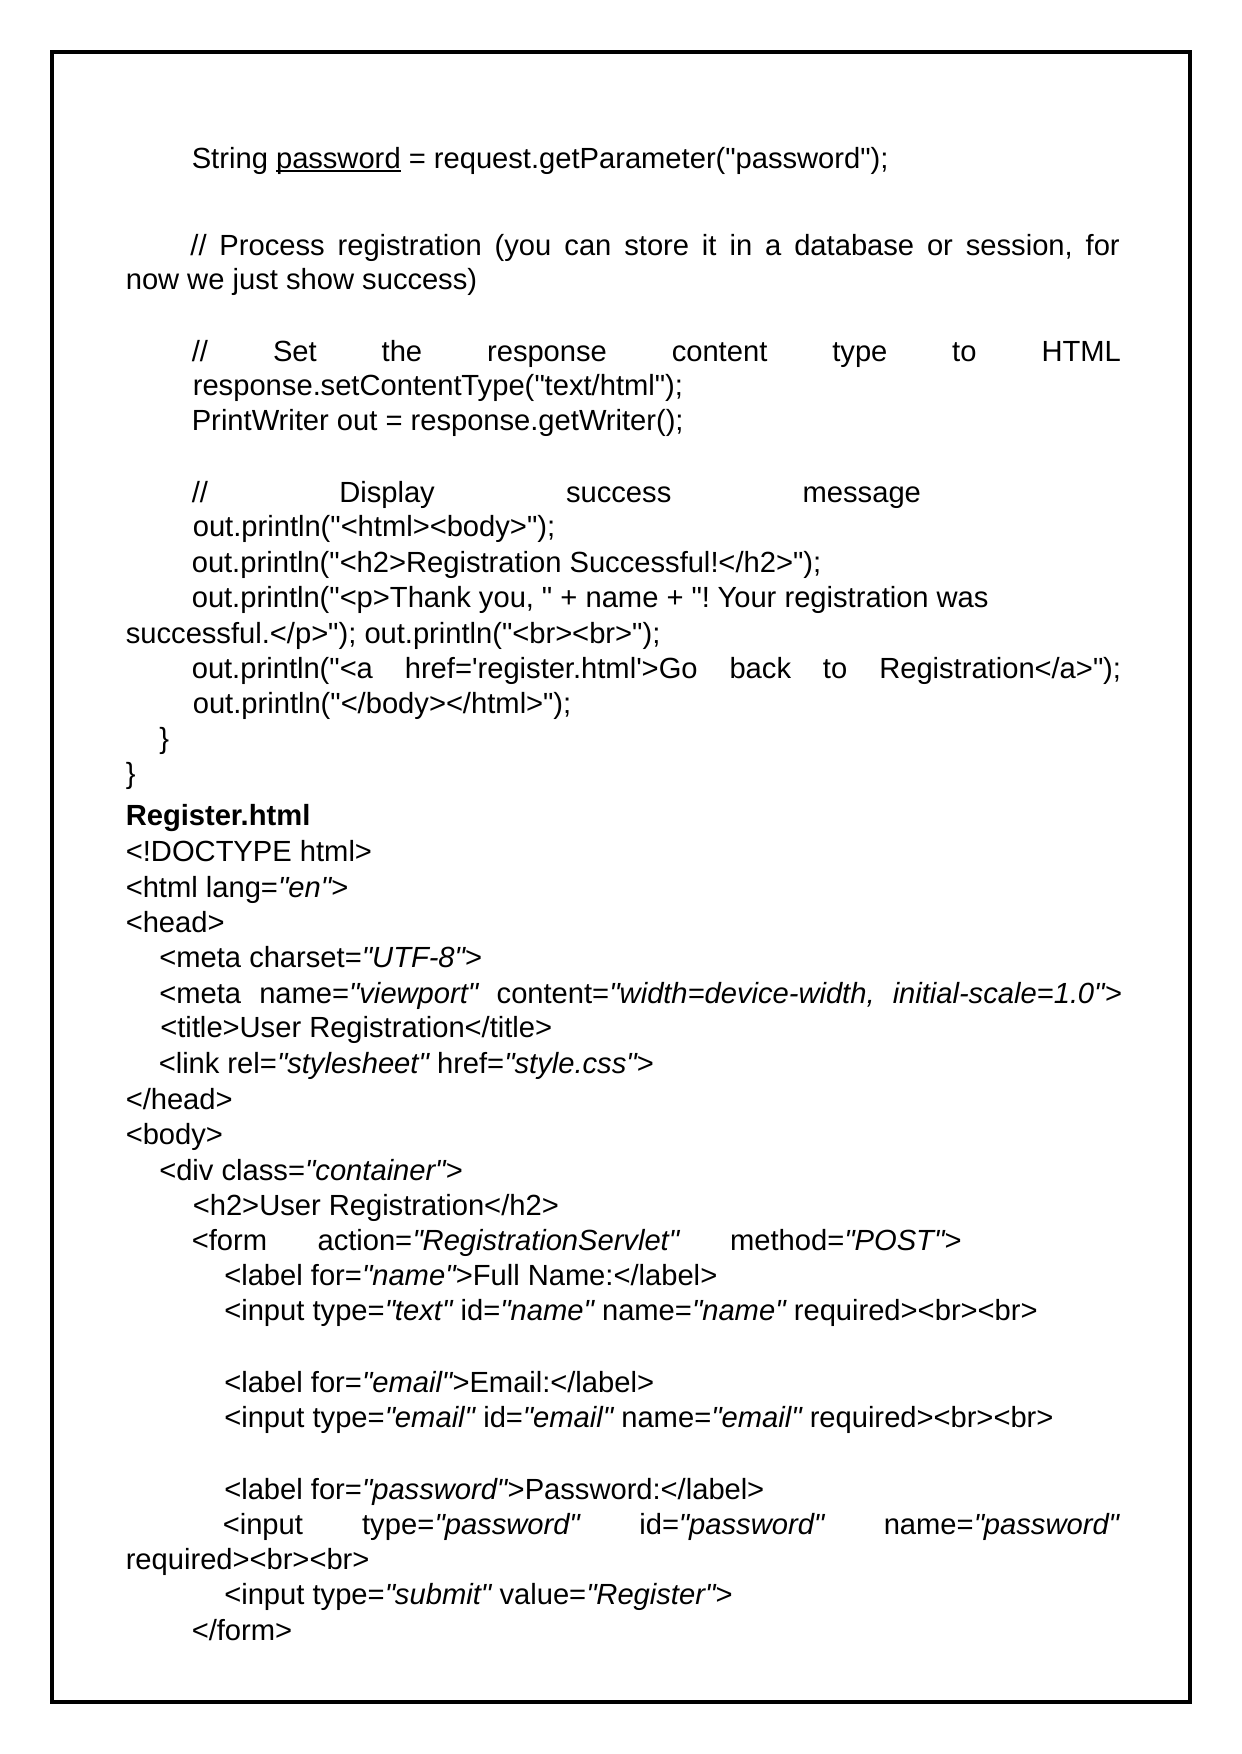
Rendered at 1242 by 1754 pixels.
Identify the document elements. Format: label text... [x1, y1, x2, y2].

text successful.</p>"); out.println("<br><br>"); [126, 616, 662, 649]
text <body> [126, 1117, 1122, 1151]
text // Process registration (you can store it in a database or session, for now we just show success) [126, 227, 1122, 296]
text String password = request.getParameter("password"); [192, 141, 1122, 174]
text <input type="password" id="password" name="password" required><br><br> [126, 1507, 1122, 1575]
text <label for="email">Email:</label> [224, 1365, 1122, 1398]
text PrintWriter out = response.getWriter(); [192, 403, 1122, 437]
text <head> [126, 905, 1122, 939]
text } [126, 756, 1122, 790]
text <html lang="en"> [126, 870, 1122, 903]
text <h2>User Registration</h2> [193, 1188, 1122, 1221]
text out.println("<p>Thank you, " + name + "! Your registration was [192, 580, 1122, 614]
text <div class="container"> [159, 1152, 1122, 1186]
text <form action="RegistrationServlet" method="POST"> <label for="name">Full Name:</label> [192, 1223, 961, 1291]
text // Set the response content type to HTML response.setContentType("text/html"); [192, 333, 1122, 402]
text out.println("<a href='register.html'>Go back to Registration</a>"); out.println("</body></html>"); [192, 651, 1122, 719]
text Register.html [126, 798, 467, 832]
text <!DOCTYPE html> [126, 834, 1122, 868]
text <meta charset="UTF-8"> [159, 941, 1122, 974]
text out.println("<h2>Registration Successful!</h2>"); [192, 545, 1122, 578]
text // Display success message out.println("<html><body>"); [192, 475, 921, 543]
text </form> [192, 1612, 1122, 1646]
text </head> [126, 1082, 1122, 1115]
text <meta name="viewport" content="width=device-width, initial-scale=1.0"> <title>User Registration</title> [159, 976, 1122, 1044]
text <input type="email" id="email" name="email" required><br><br> [224, 1400, 1122, 1434]
text <link rel="stylesheet" href="style.css"> [158, 1046, 1123, 1079]
text } [159, 721, 1122, 754]
text <input type="submit" value="Register"> [224, 1577, 1122, 1611]
text <input type="text" id="name" name="name" required><br><br> [224, 1293, 1122, 1327]
text <label for="password">Password:</label> [224, 1472, 1122, 1505]
